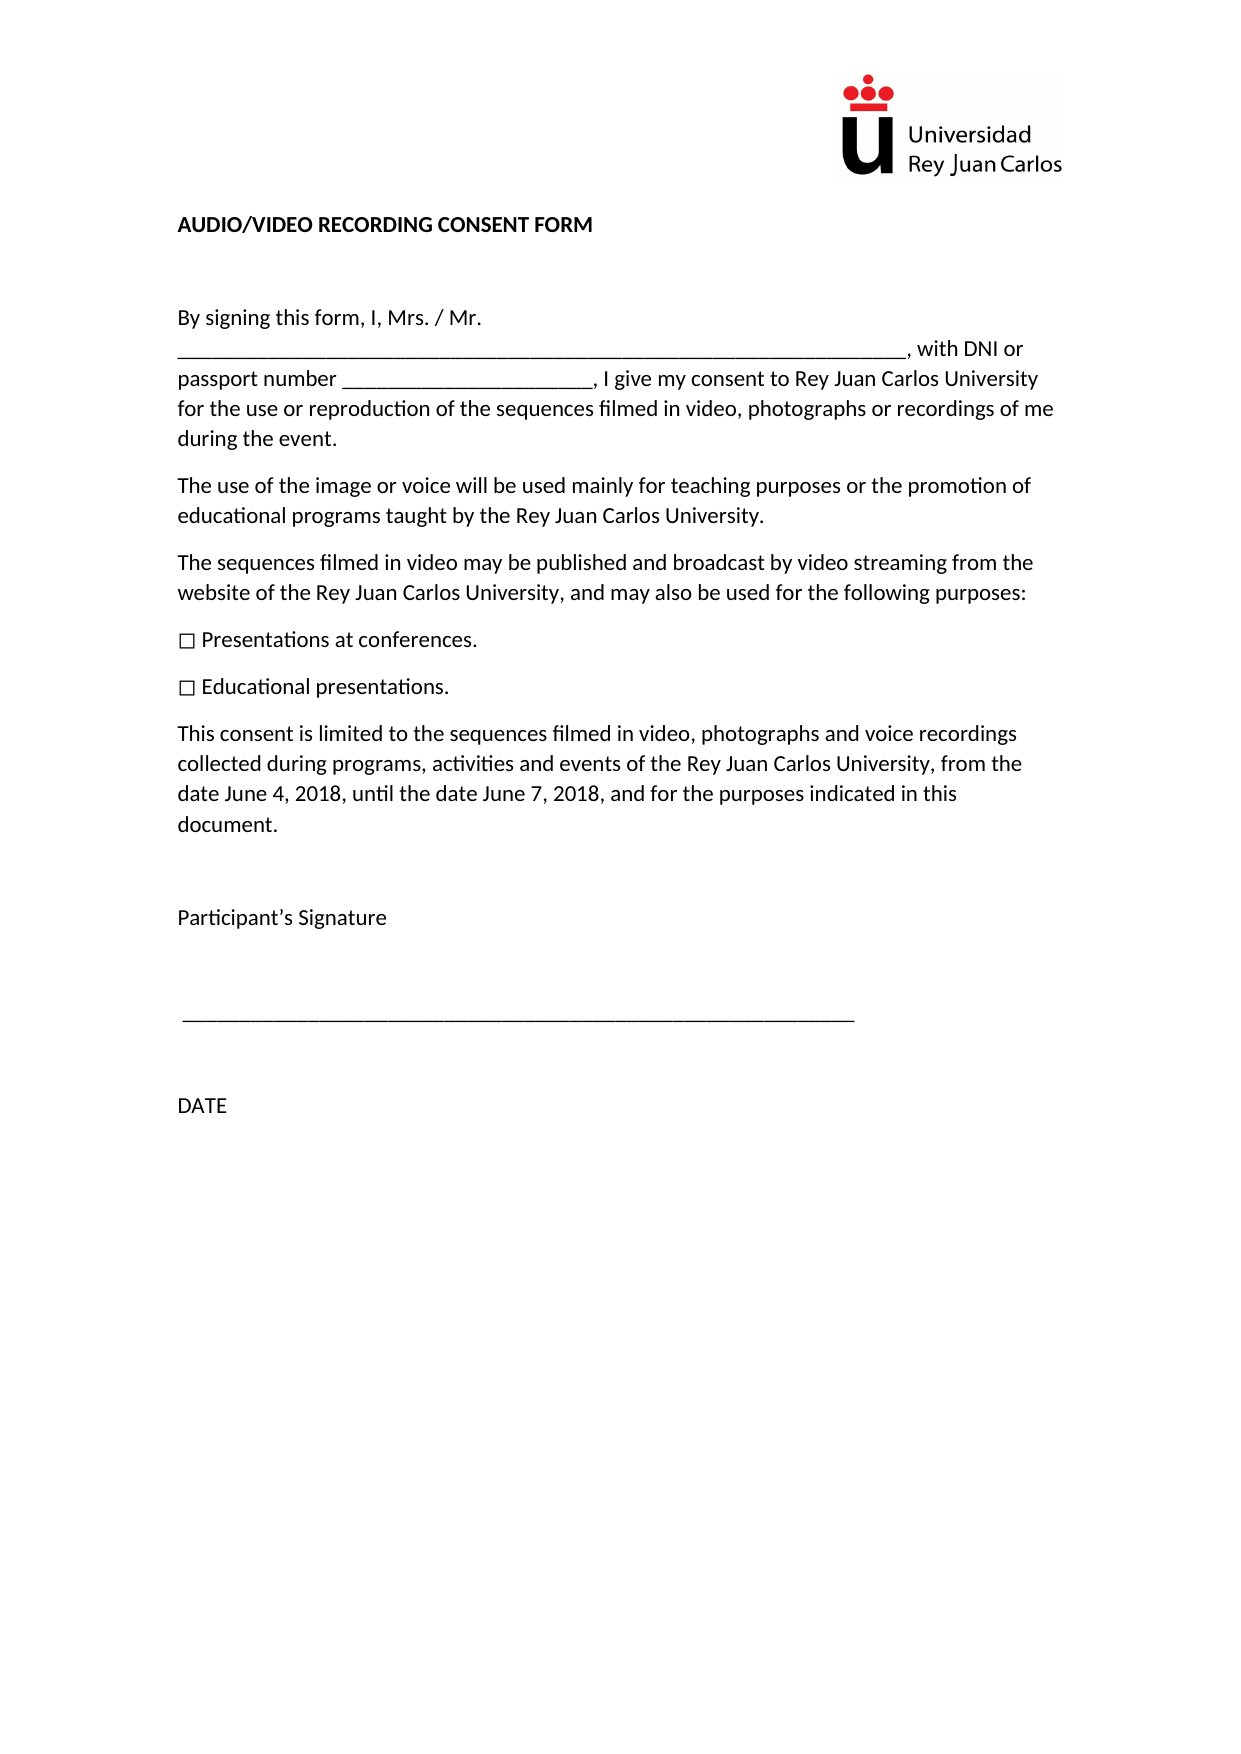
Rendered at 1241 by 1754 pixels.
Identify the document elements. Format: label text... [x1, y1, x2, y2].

text AUDIO/VIDEO RECORDING CONSENT FORM [177, 210, 1063, 238]
text By signing this form, I, Mrs. / Mr. ________________________________________________________________, with DNI or passport number ______________________, I give my consent to Rey Juan Carlos University for the use or reproduction of the sequences filmed in video, photographs or recordings of me during the event. [177, 303, 1063, 452]
text This consent is limited to the sequences filmed in video, photographs and voice recordings collected during programs, activities and events of the Rey Juan Carlos University, from the date June 4, 2018, until the date June 7, 2018, and for the purposes indicated in this document. [177, 719, 1063, 838]
text ◻ Presentations at conferences. [177, 625, 1063, 653]
text ___________________________________________________________ [177, 997, 1063, 1025]
text The sequences filmed in video may be published and broadcast by video streaming from the website of the Rey Juan Carlos University, and may also be used for the following purposes: [177, 548, 1063, 606]
text Participant’s Signature [177, 903, 1063, 931]
text DATE [177, 1091, 1063, 1119]
picture [836, 73, 1063, 182]
text ◻ Educational presentations. [177, 672, 1063, 700]
text The use of the image or voice will be used mainly for teaching purposes or the promotion of educational programs taught by the Rey Juan Carlos University. [177, 471, 1063, 529]
